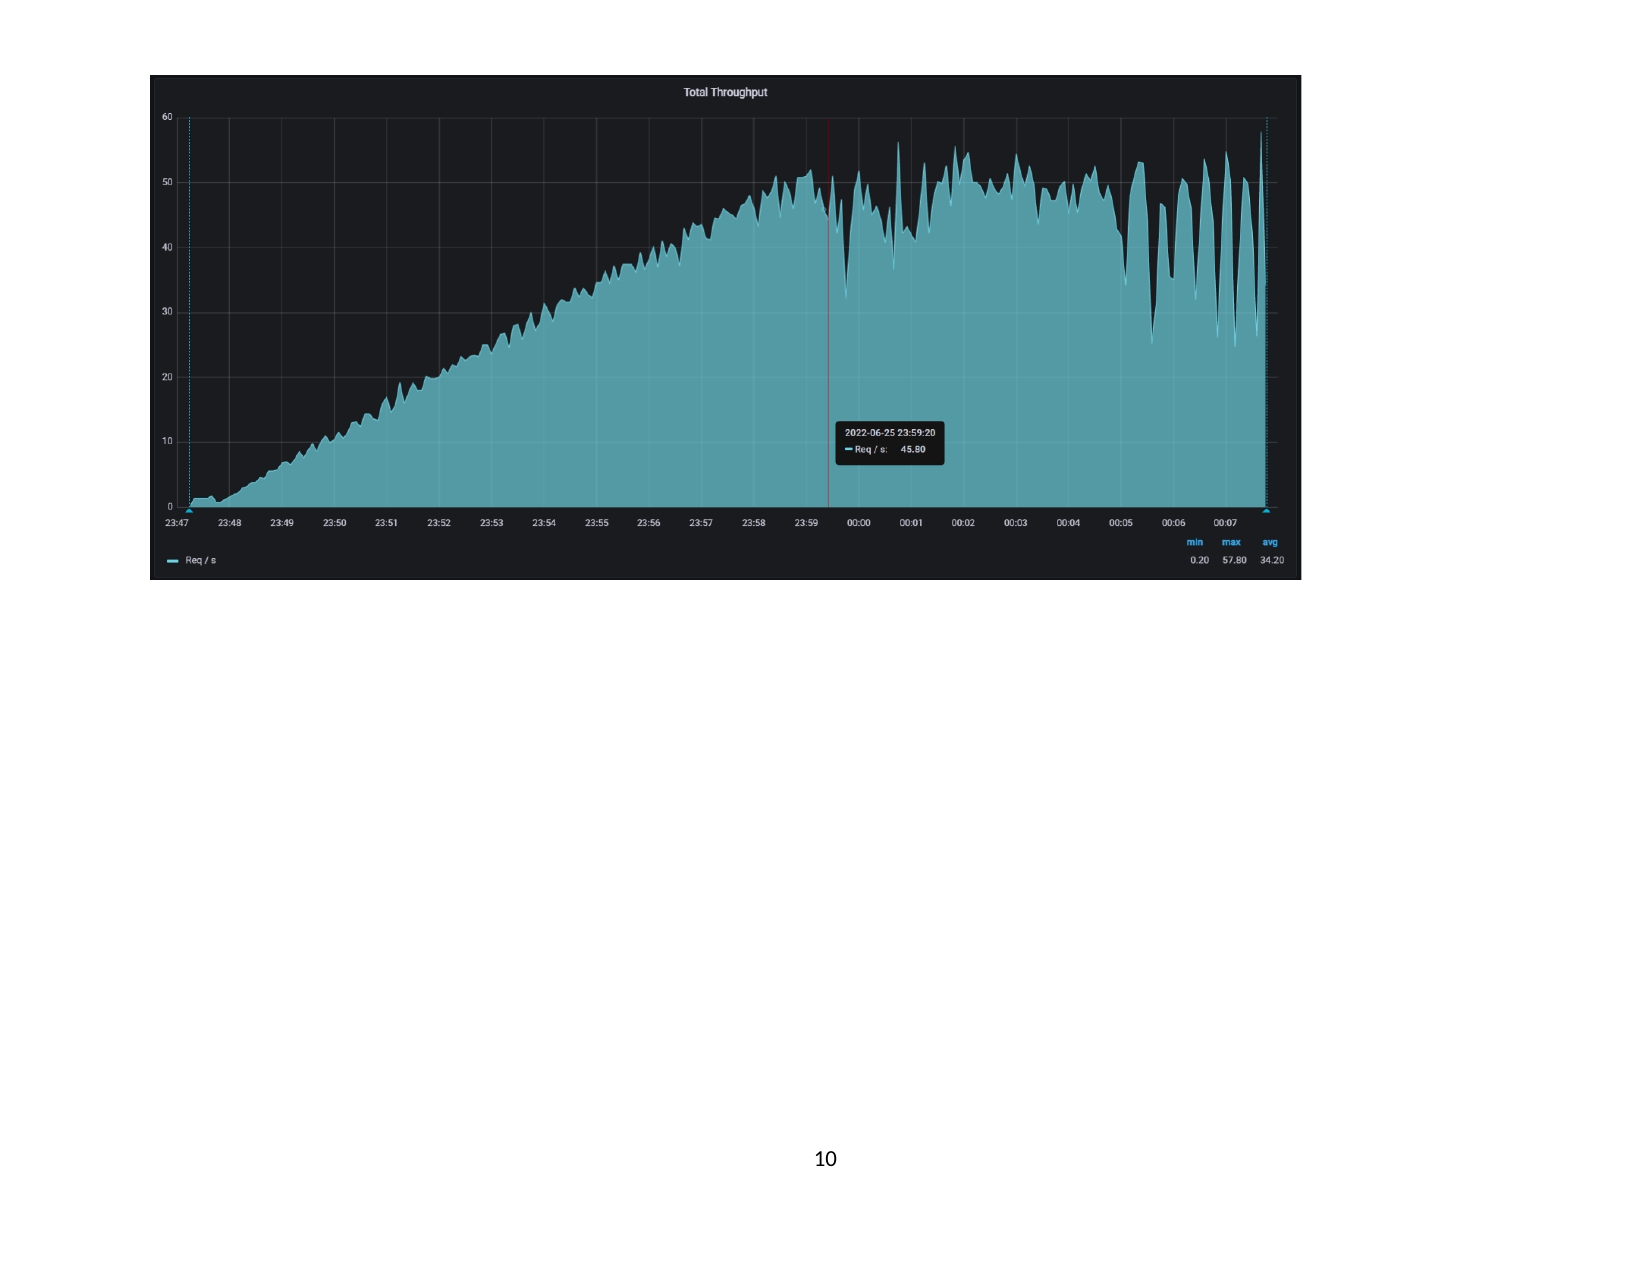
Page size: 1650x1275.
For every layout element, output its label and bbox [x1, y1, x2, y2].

picture [150, 75, 1302, 580]
